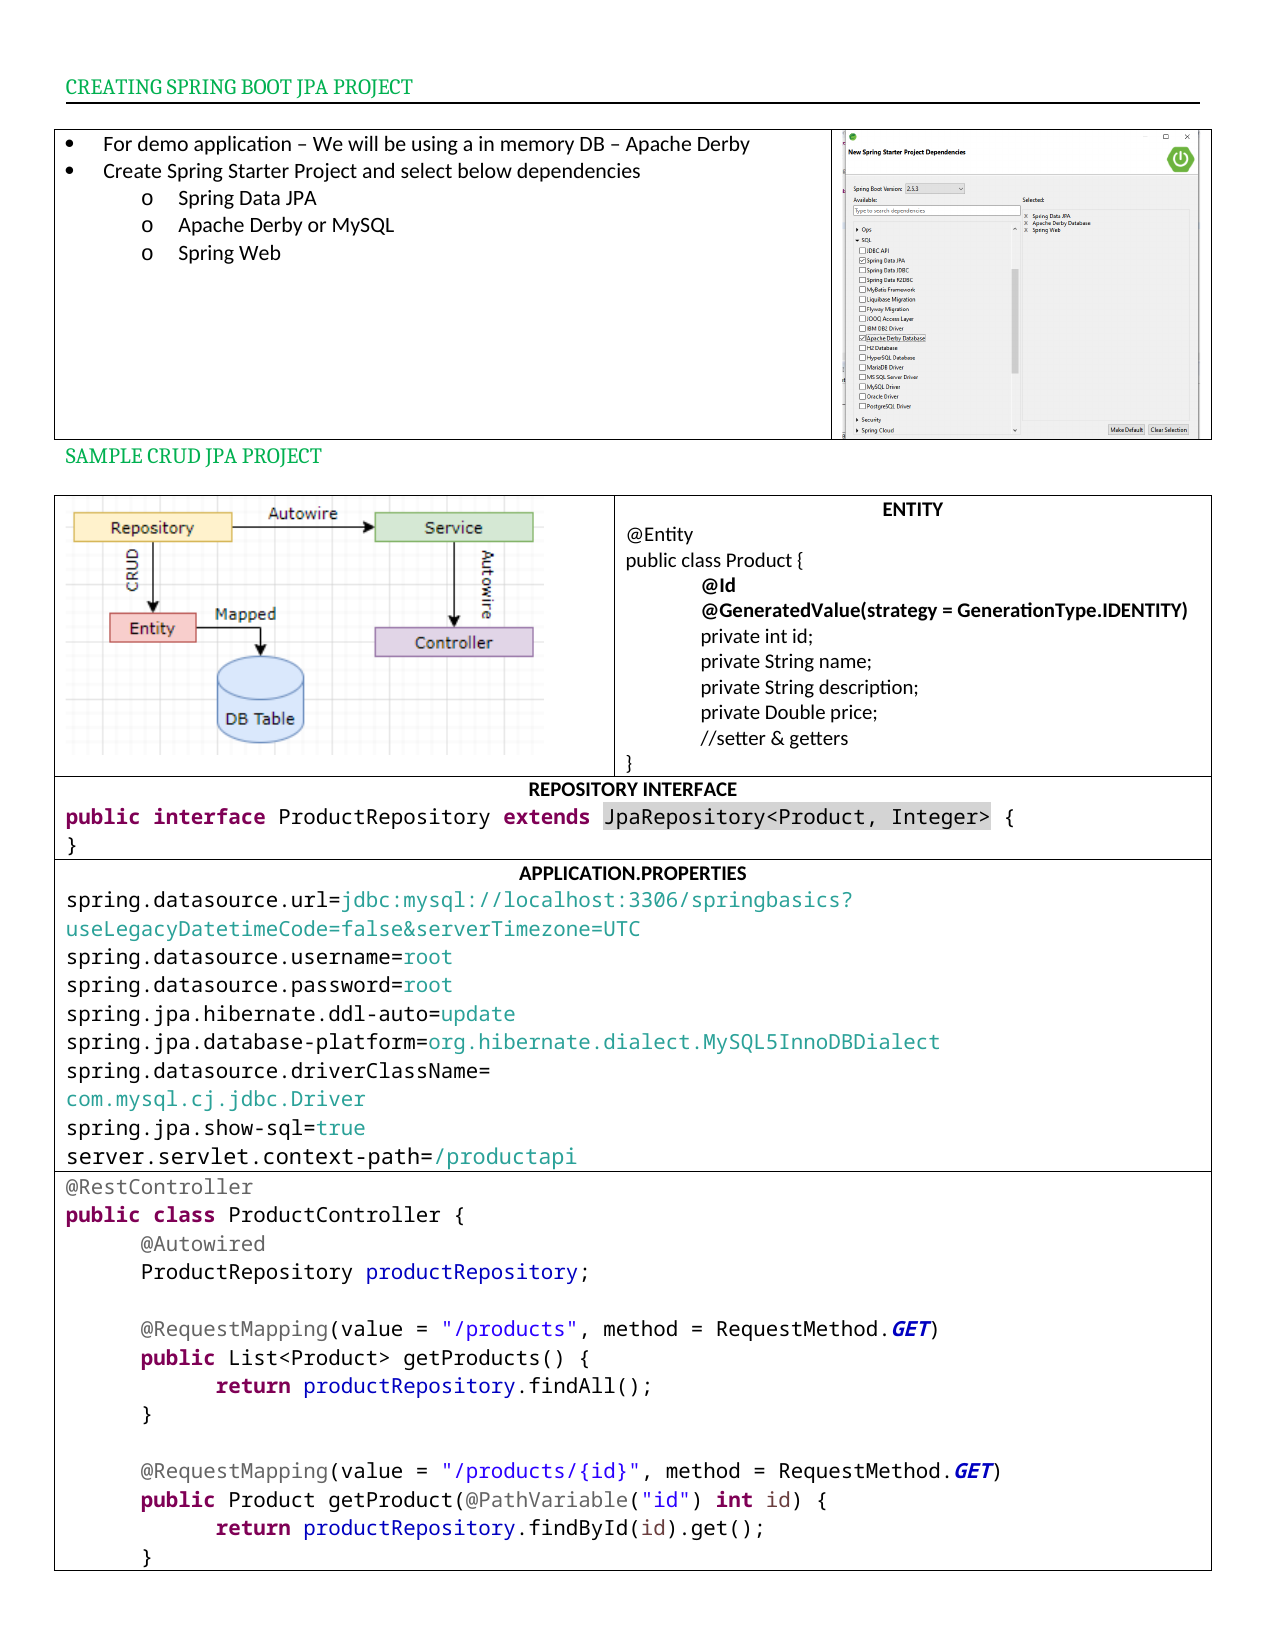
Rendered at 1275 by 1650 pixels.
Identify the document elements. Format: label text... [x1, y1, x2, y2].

table_cell APPLICATION.PROPERTIES spring.datasource.url=jdbc:mysql://localhost:3306/springbasics?useLegacyDatetimeCode=false&serverTimezone=UTC spring.datasource.username=root spring.datasource.password=root spring.jpa.hibernate.ddl-auto=update spring.jpa.database-platform=org.hibernate.dialect.MySQL5InnoDBDialect spring.datasource.driverClassName= com.mysql.cj.jdbc.Driver spring.jpa.show-sql=true server.servlet.context-path=/productapi [55, 860, 1211, 1171]
subtitle SAMPLE CRUD JPA PROJECT [66, 444, 1200, 469]
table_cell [55, 1172, 1211, 1570]
table_header [1200, 130, 1211, 439]
table_header ENTITY @Entity public class Product { @Id @GeneratedValue(strategy = GenerationType.IDENTITY) private int id; private String name; private String description; private Double price; //setter & getters } [615, 496, 1211, 776]
picture [842, 130, 1200, 439]
subtitle CREATING SPRING BOOT JPA PROJECT [66, 75, 1200, 102]
table_cell REPOSITORY INTERFACE public interface ProductRepository extends JpaRepository<Product, Integer> { } [55, 777, 1211, 859]
picture [65, 496, 544, 755]
table_header [55, 496, 614, 776]
table_header For demo application – We will be using a in memory DB – Apache Derby Create Spring Starter Project and select below dependencies Spring Data JPA Apache Derby or MySQL Spring Web [55, 130, 831, 439]
table_header [832, 130, 842, 439]
